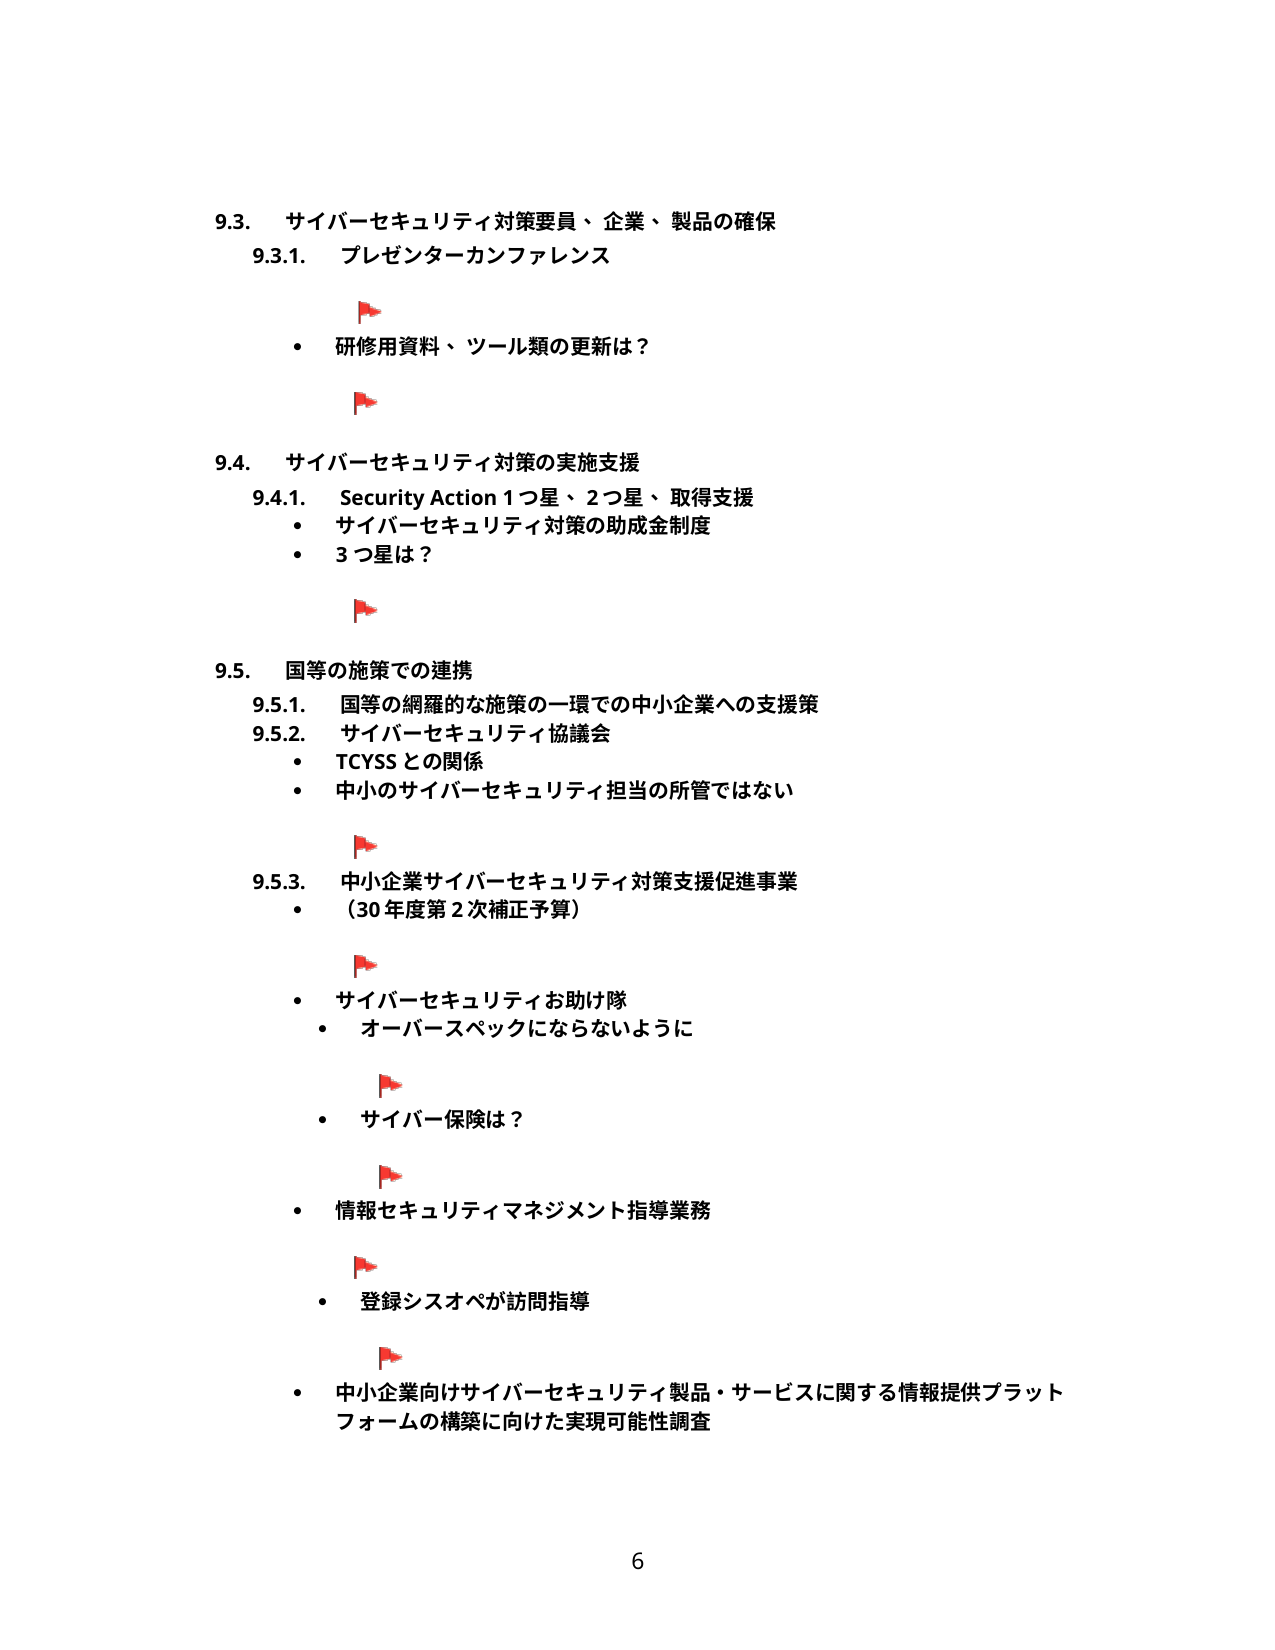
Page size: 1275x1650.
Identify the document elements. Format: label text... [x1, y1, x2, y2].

picture [354, 955, 378, 978]
list オーバースペックにならないように [319, 1014, 1098, 1043]
list プレゼンターカンファレンス [252, 241, 1098, 270]
list 研修用資料、 ツール類の更新は？ [294, 332, 1098, 361]
list 国等の施策での連携 [215, 656, 1098, 684]
list （30年度第2次補正予算） [294, 895, 1098, 924]
list 中小企業向けサイバーセキュリティ製品・サービスに関する情報提供プラットフォームの構築に向けた実現可能性調査 [294, 1378, 1098, 1435]
picture [354, 392, 378, 415]
list 情報セキュリティマネジメント指導業務 [294, 1196, 1098, 1225]
picture [379, 1165, 403, 1189]
list 登録シスオペが訪問指導 [319, 1287, 1098, 1316]
picture [354, 599, 378, 623]
picture [379, 1074, 403, 1098]
list 国等の網羅的な施策の一環での中小企業への支援策 [252, 691, 1098, 719]
list サイバーセキュリティお助け隊 [294, 986, 1098, 1014]
list 3 つ星は？ [294, 540, 1098, 568]
list サイバー保険は？ [319, 1106, 1098, 1134]
list Security Action 1つ星、 2つ星、 取得支援 [252, 483, 1098, 511]
list サイバーセキュリティ対策要員、 企業、 製品の確保 [215, 207, 1098, 235]
picture [379, 1347, 403, 1370]
list サイバーセキュリティ対策の実施支援 [215, 448, 1098, 477]
list サイバーセキュリティ対策の助成金制度 [294, 511, 1098, 540]
list 中小のサイバーセキュリティ担当の所管ではない [294, 776, 1098, 804]
list TCYSSとの関係 [294, 747, 1098, 776]
picture [358, 301, 382, 324]
picture [354, 1256, 378, 1279]
picture [354, 835, 378, 859]
list サイバーセキュリティ協議会 [252, 719, 1098, 747]
list 中小企業サイバーセキュリティ対策支援促進事業 [252, 867, 1098, 895]
